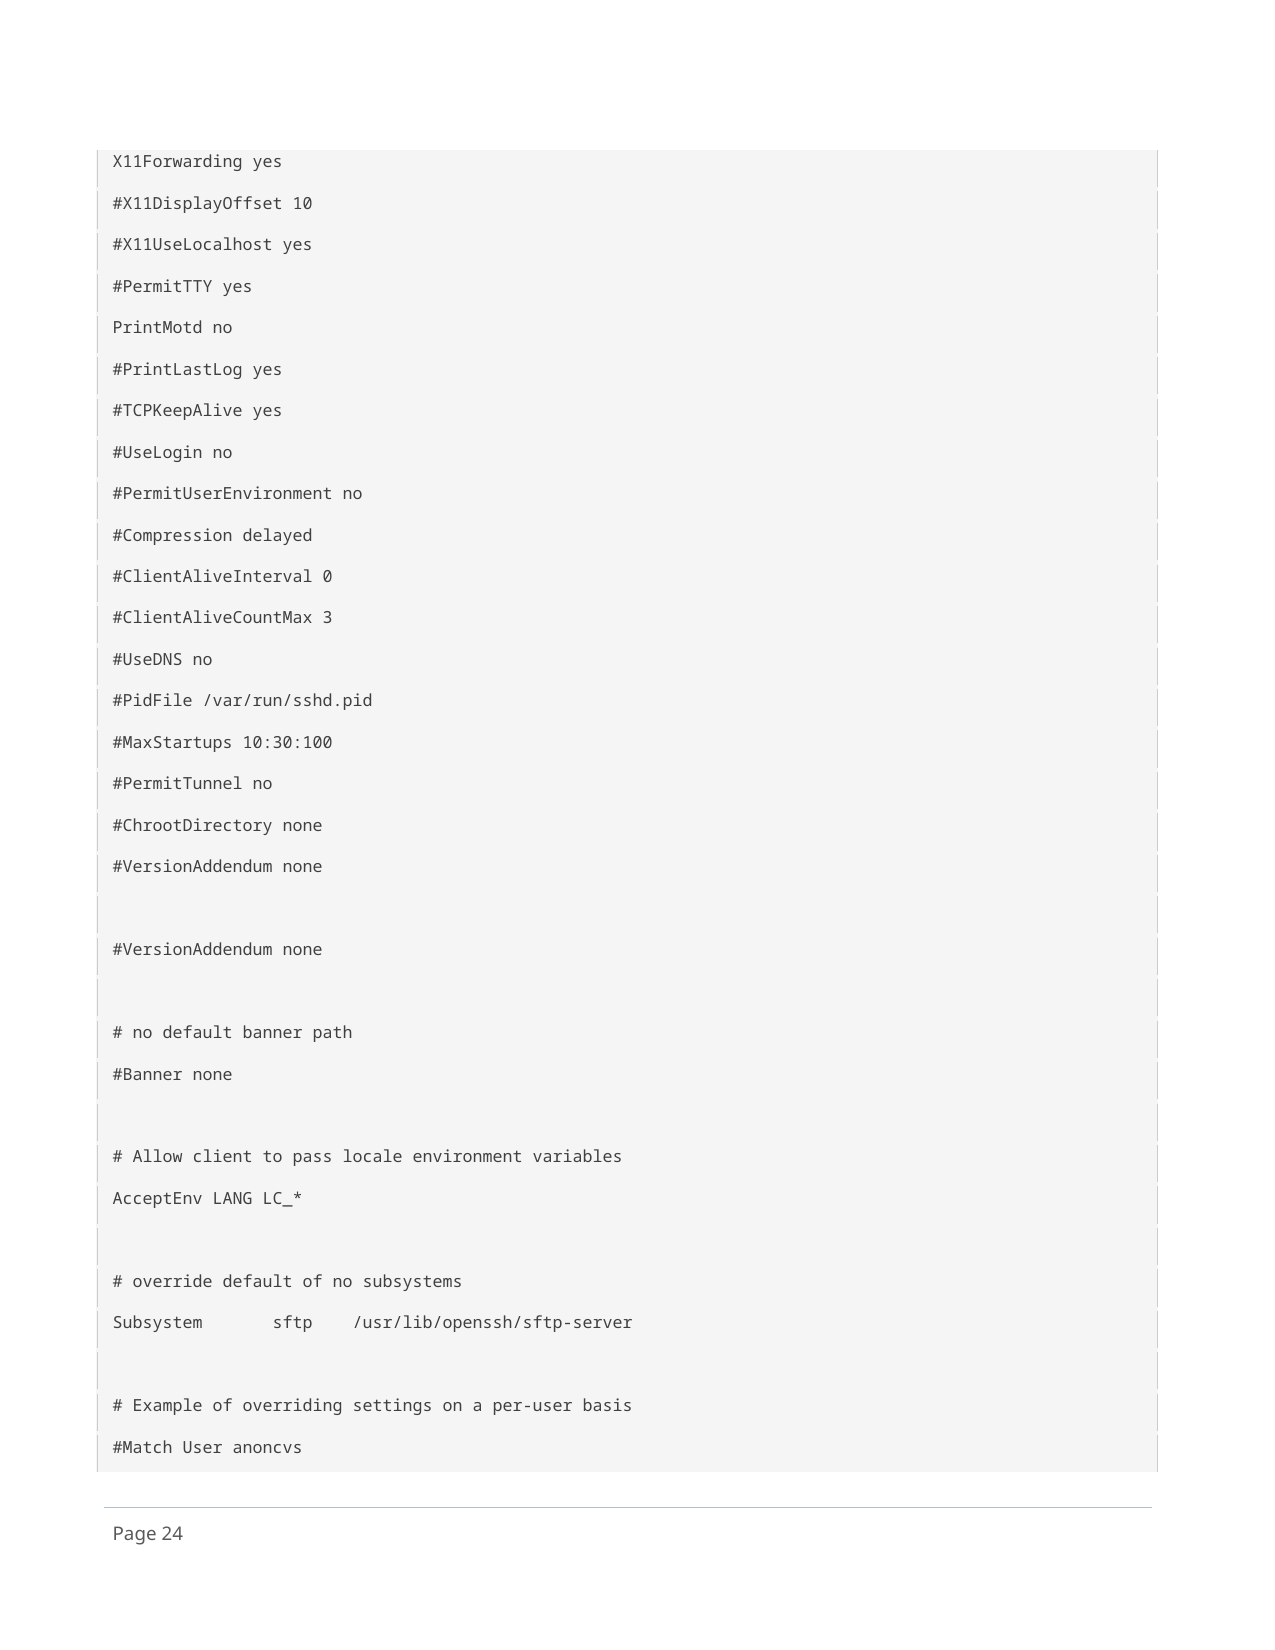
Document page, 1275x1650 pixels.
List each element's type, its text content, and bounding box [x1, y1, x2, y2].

text #ClientAliveCountMax 3 [98, 606, 1157, 643]
text #TCPKeepAlive yes [98, 399, 1157, 436]
text #PermitTunnel no [98, 772, 1157, 809]
text #PermitUserEnvironment no [98, 482, 1157, 519]
text #X11UseLocalhost yes [98, 233, 1157, 270]
text # override default of no subsystems [98, 1269, 1157, 1307]
text #UseLogin no [98, 440, 1157, 477]
text #PermitTTY yes [98, 274, 1157, 312]
text #ChrootDirectory none [98, 813, 1157, 851]
text X11Forwarding yes [98, 150, 1157, 187]
text AcceptEnv LANG LC_* [98, 1186, 1157, 1224]
text # Allow client to pass locale environment variables [98, 1145, 1157, 1182]
text # no default banner path [98, 1021, 1157, 1058]
text Subsystem sftp /usr/lib/openssh/sftp-server [98, 1311, 1157, 1348]
text #X11DisplayOffset 10 [98, 191, 1157, 229]
text #Banner none [98, 1062, 1157, 1099]
text PrintMotd no [98, 316, 1157, 353]
text #PrintLastLog yes [98, 357, 1157, 394]
text #ClientAliveInterval 0 [96, 564, 1157, 602]
text #Compression delayed [98, 523, 1157, 560]
text #MaxStartups 10:30:100 [98, 730, 1157, 768]
text #UseDNS no [96, 647, 1157, 685]
text #PidFile /var/run/sshd.pid [98, 689, 1157, 726]
text #VersionAddendum none [98, 938, 1157, 975]
text #VersionAddendum none [98, 855, 1157, 892]
text #Match User anoncvs [98, 1435, 1157, 1472]
text # Example of overriding settings on a per-user basis [98, 1394, 1157, 1431]
